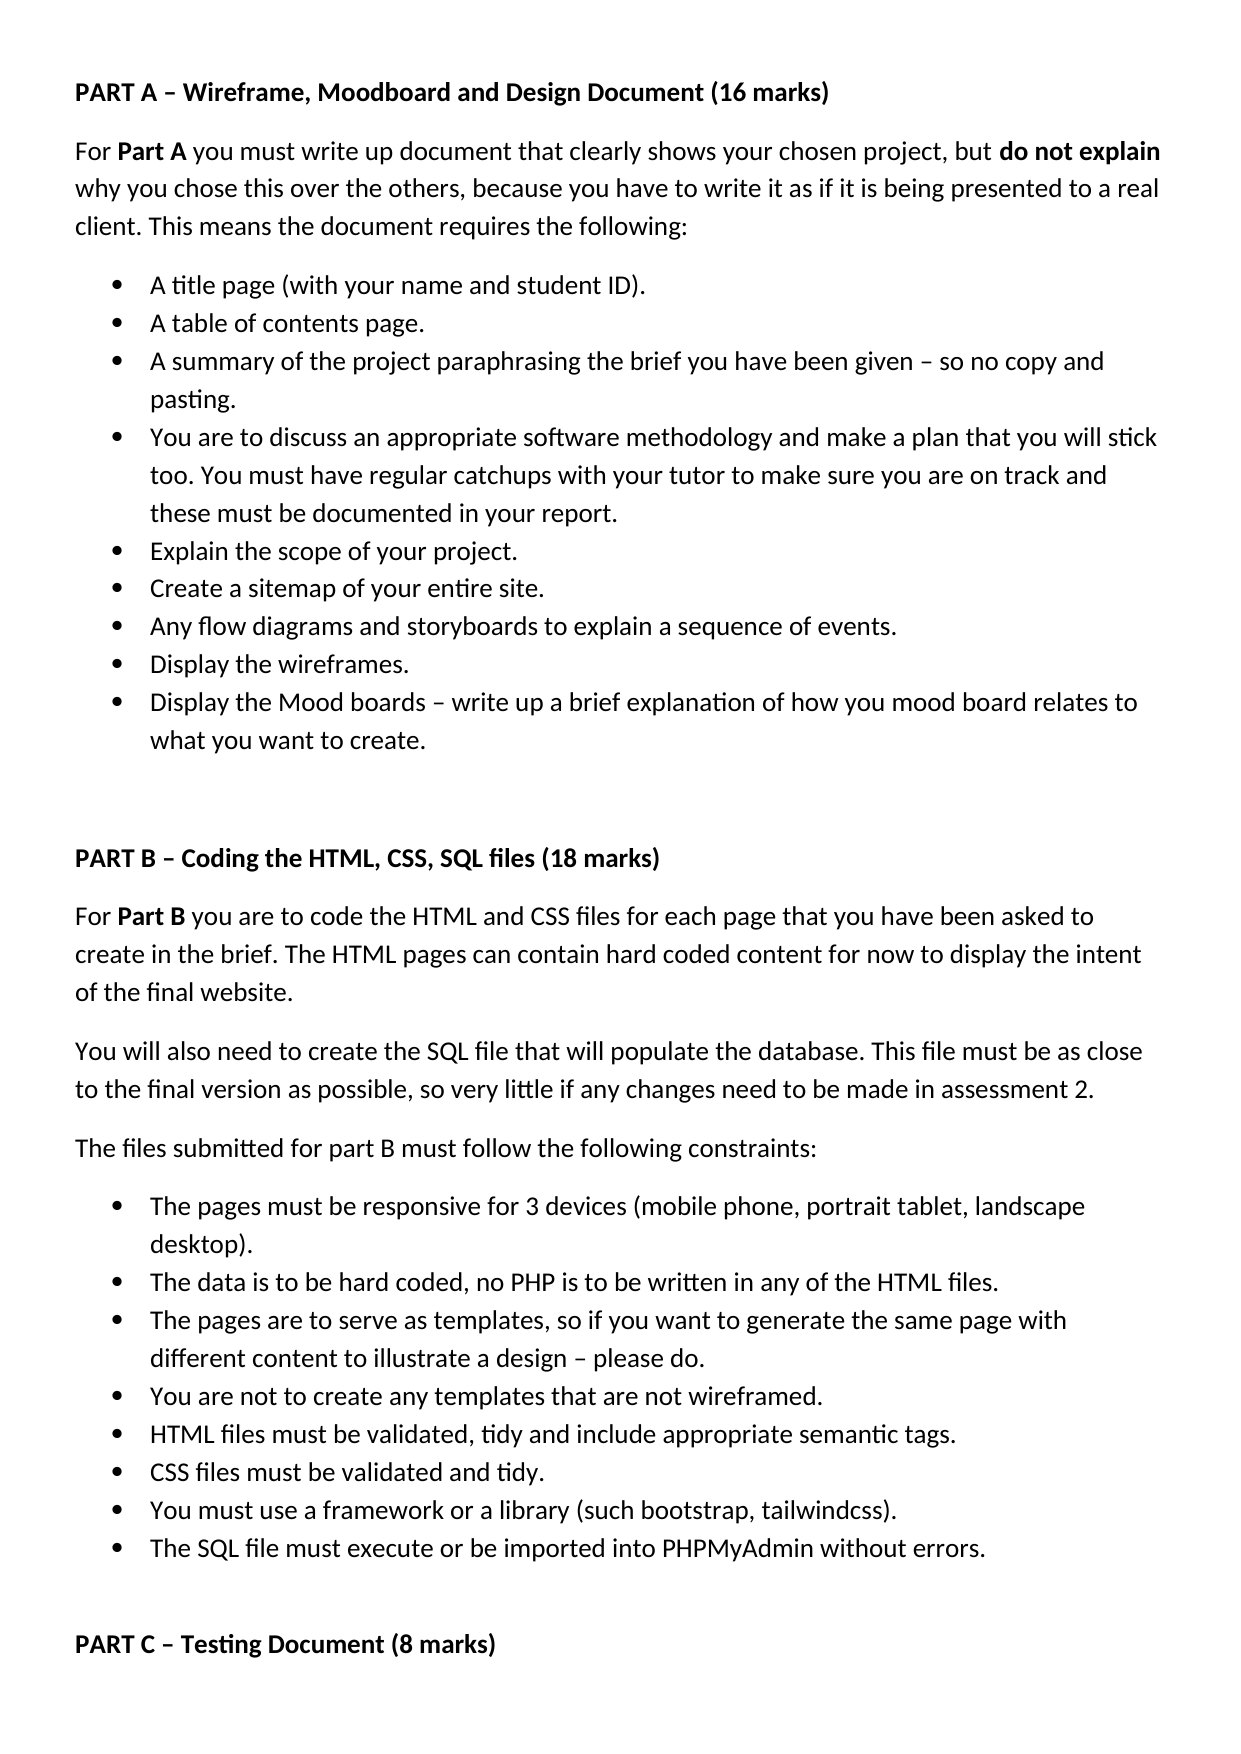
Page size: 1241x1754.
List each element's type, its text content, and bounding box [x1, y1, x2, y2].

list You are to discuss an appropriate software methodology and make a plan that you will stick too. You must have regular catchups with your tutor to make sure you are on track and these must be documented in your report. [112, 420, 1165, 529]
list Explain the scope of your project. [112, 534, 1165, 567]
list The pages are to serve as templates, so if you want to generate the same page with different content to illustrate a design – please do. [112, 1303, 1165, 1374]
list You are not to create any templates that are not wireframed. [112, 1379, 1165, 1412]
list A title page (with your name and student ID). [112, 268, 1165, 301]
text For Part A you must write up document that clearly shows your chosen project, but do not explain why you chose this over the others, because you have to write it as if it is being presented to a real client. This means the document requires the following: [75, 134, 1165, 243]
text For Part B you are to code the HTML and CSS files for each page that you have been asked to create in the brief. The HTML pages can contain hard coded content for now to display the intent of the final website. [75, 899, 1165, 1008]
list The data is to be hard coded, no PHP is to be written in any of the HTML files. [112, 1265, 1165, 1298]
text PART C – Testing Document (8 marks) [75, 1627, 1165, 1661]
list Any flow diagrams and storyboards to explain a sequence of events. [112, 609, 1165, 643]
list The pages must be responsive for 3 devices (mobile phone, portrait tablet, landscape desktop). [112, 1189, 1165, 1261]
list CSS files must be validated and tidy. [112, 1455, 1165, 1488]
list A table of contents page. [112, 306, 1165, 339]
list Display the wireframes. [112, 647, 1165, 681]
list The SQL file must execute or be imported into PHPMyAdmin without errors. [112, 1531, 1165, 1564]
list HTML files must be validated, tidy and include appropriate semantic tags. [112, 1417, 1165, 1450]
list Display the Mood boards – write up a brief explanation of how you mood board relates to what you want to create. [112, 685, 1165, 756]
list A summary of the project paraphrasing the brief you have been given – so no copy and pasting. [112, 344, 1165, 415]
text PART A – Wireframe, Moodboard and Design Document (16 marks) [75, 75, 1165, 108]
list You must use a framework or a library (such bootstrap, tailwindcss). [112, 1493, 1165, 1526]
list Create a sitemap of your entire site. [112, 572, 1165, 605]
text The files submitted for part B must follow the following constraints: [75, 1131, 1165, 1164]
text You will also need to create the SQL file that will populate the database. This file must be as close to the final version as possible, so very little if any changes need to be made in assessment 2. [75, 1034, 1165, 1105]
text PART B – Coding the HTML, CSS, SQL files (18 marks) [75, 841, 1165, 874]
